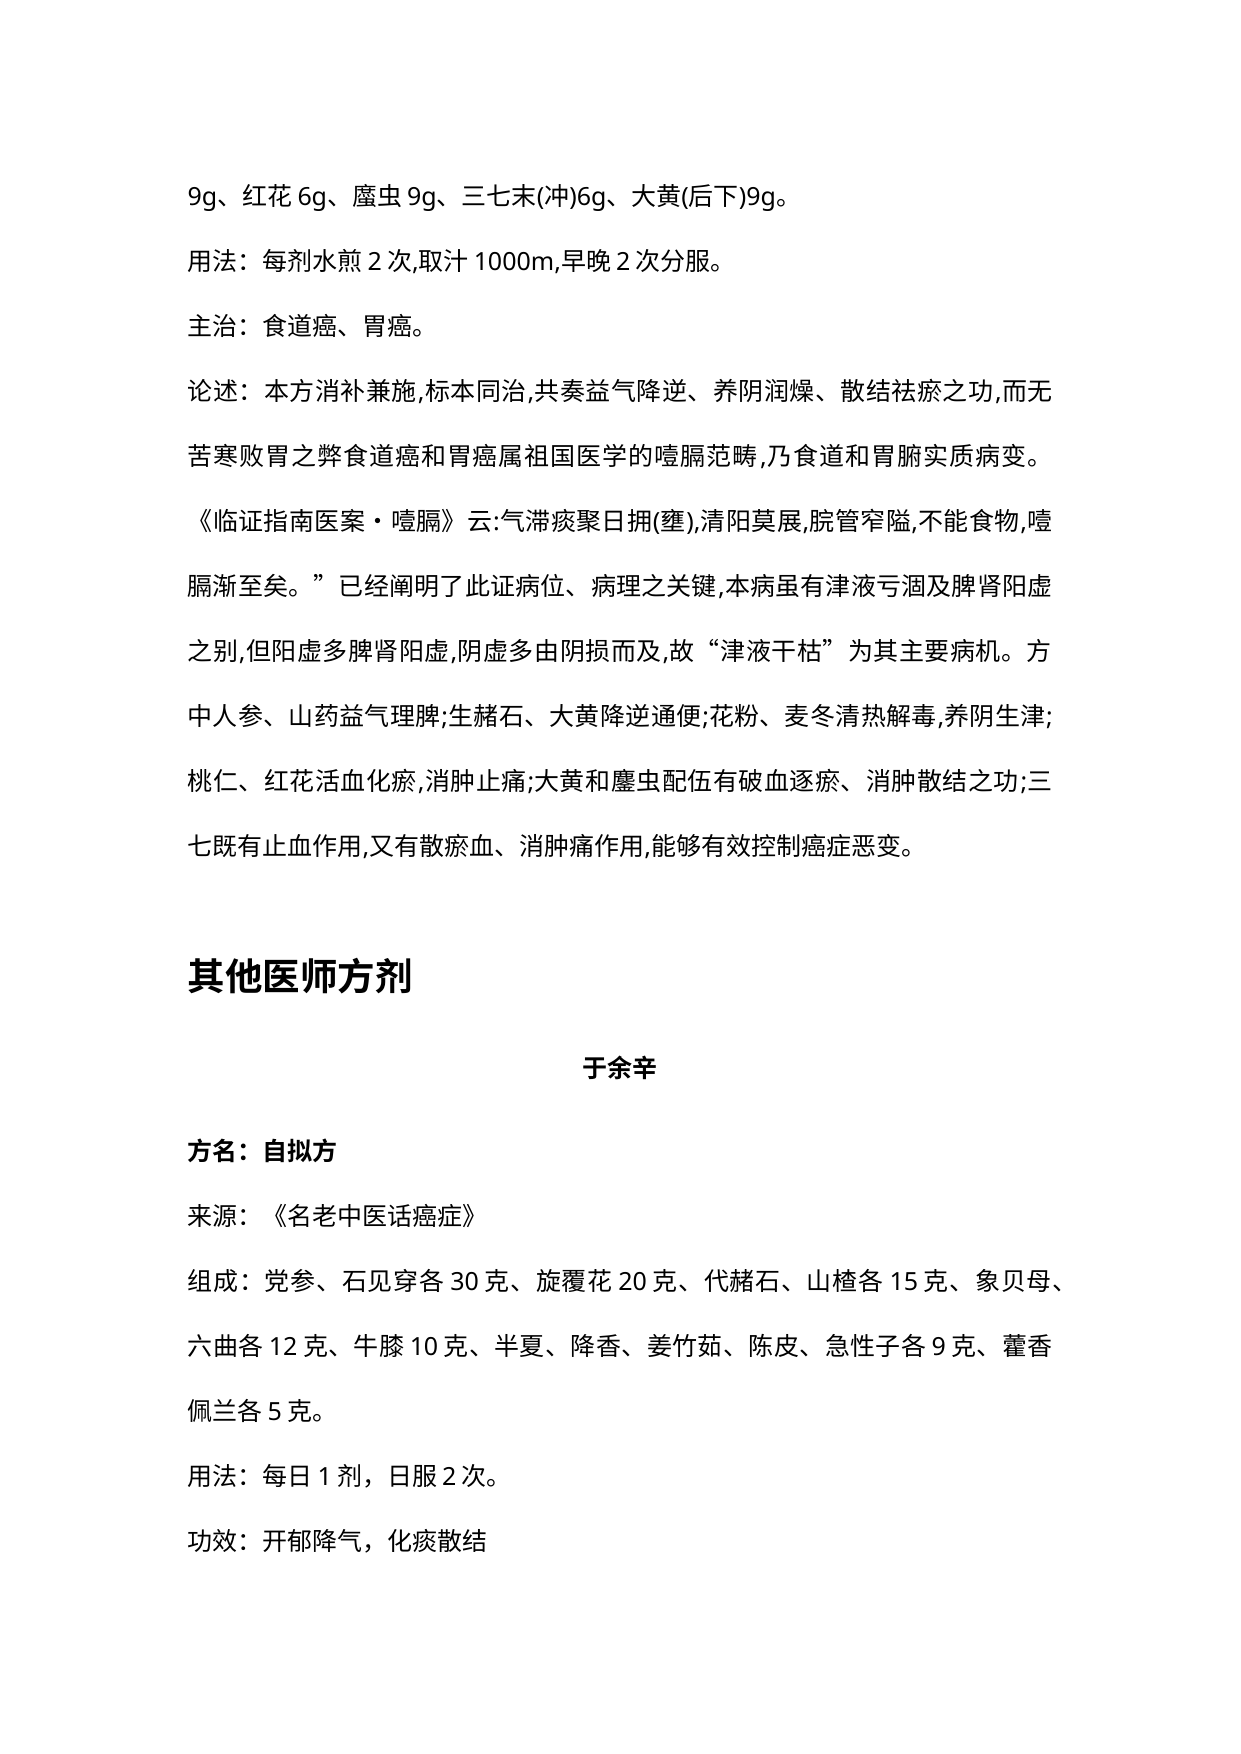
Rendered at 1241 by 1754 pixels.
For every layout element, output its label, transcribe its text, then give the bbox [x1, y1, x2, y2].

text 论述：本方消补兼施,标本同治,共奏益气降逆、养阴润燥、散结祛瘀之功,而无苦寒败胃之弊食道癌和胃癌属祖国医学的噎膈范畴,乃食道和胃腑实质病变。《临证指南医案・噎膈》云:气滞痰聚日拥(壅),清阳莫展,脘管窄隘,不能食物,噎膈渐至矣。”已经阐明了此证病位、病理之关键,本病虽有津液亏涸及脾肾阳虚之别,但阳虚多脾肾阳虚,阴虚多由阴损而及,故“津液干枯”为其主要病机。方中人参、山药益气理脾;生赭石、大黄降逆通便;花粉、麦冬清热解毒,养阴生津;桃仁、红花活血化瘀,消肿止痛;大黄和鏖虫配伍有破血逐瘀、消肿散结之功;三七既有止血作用,又有散瘀血、消肿痛作用,能够有效控制癌症恶变。 [187, 357, 1053, 877]
text 于余辛 [187, 1034, 1053, 1099]
text 组成：党参、石见穿各30克、旋覆花20克、代赭石、山楂各15克、象贝母、六曲各12克、牛膝10克、半夏、降香、姜竹茹、陈皮、急性子各9克、藿香、佩兰各5克。 [187, 1247, 1053, 1442]
text 用法：每剂水煎2次,取汁1000m,早晚2次分服。 [187, 227, 1053, 292]
text 用法：每日1剂，日服2次。 [187, 1442, 1053, 1507]
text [187, 162, 1053, 227]
text 方名：自拟方 [187, 1117, 1053, 1182]
text 来源：《名老中医话癌症》 [187, 1182, 1053, 1247]
text 功效：开郁降气，化痰散结 [187, 1507, 1053, 1572]
text 主治：食道癌、胃癌。 [187, 292, 1053, 357]
text 其他医师方剂 [187, 942, 1053, 1007]
